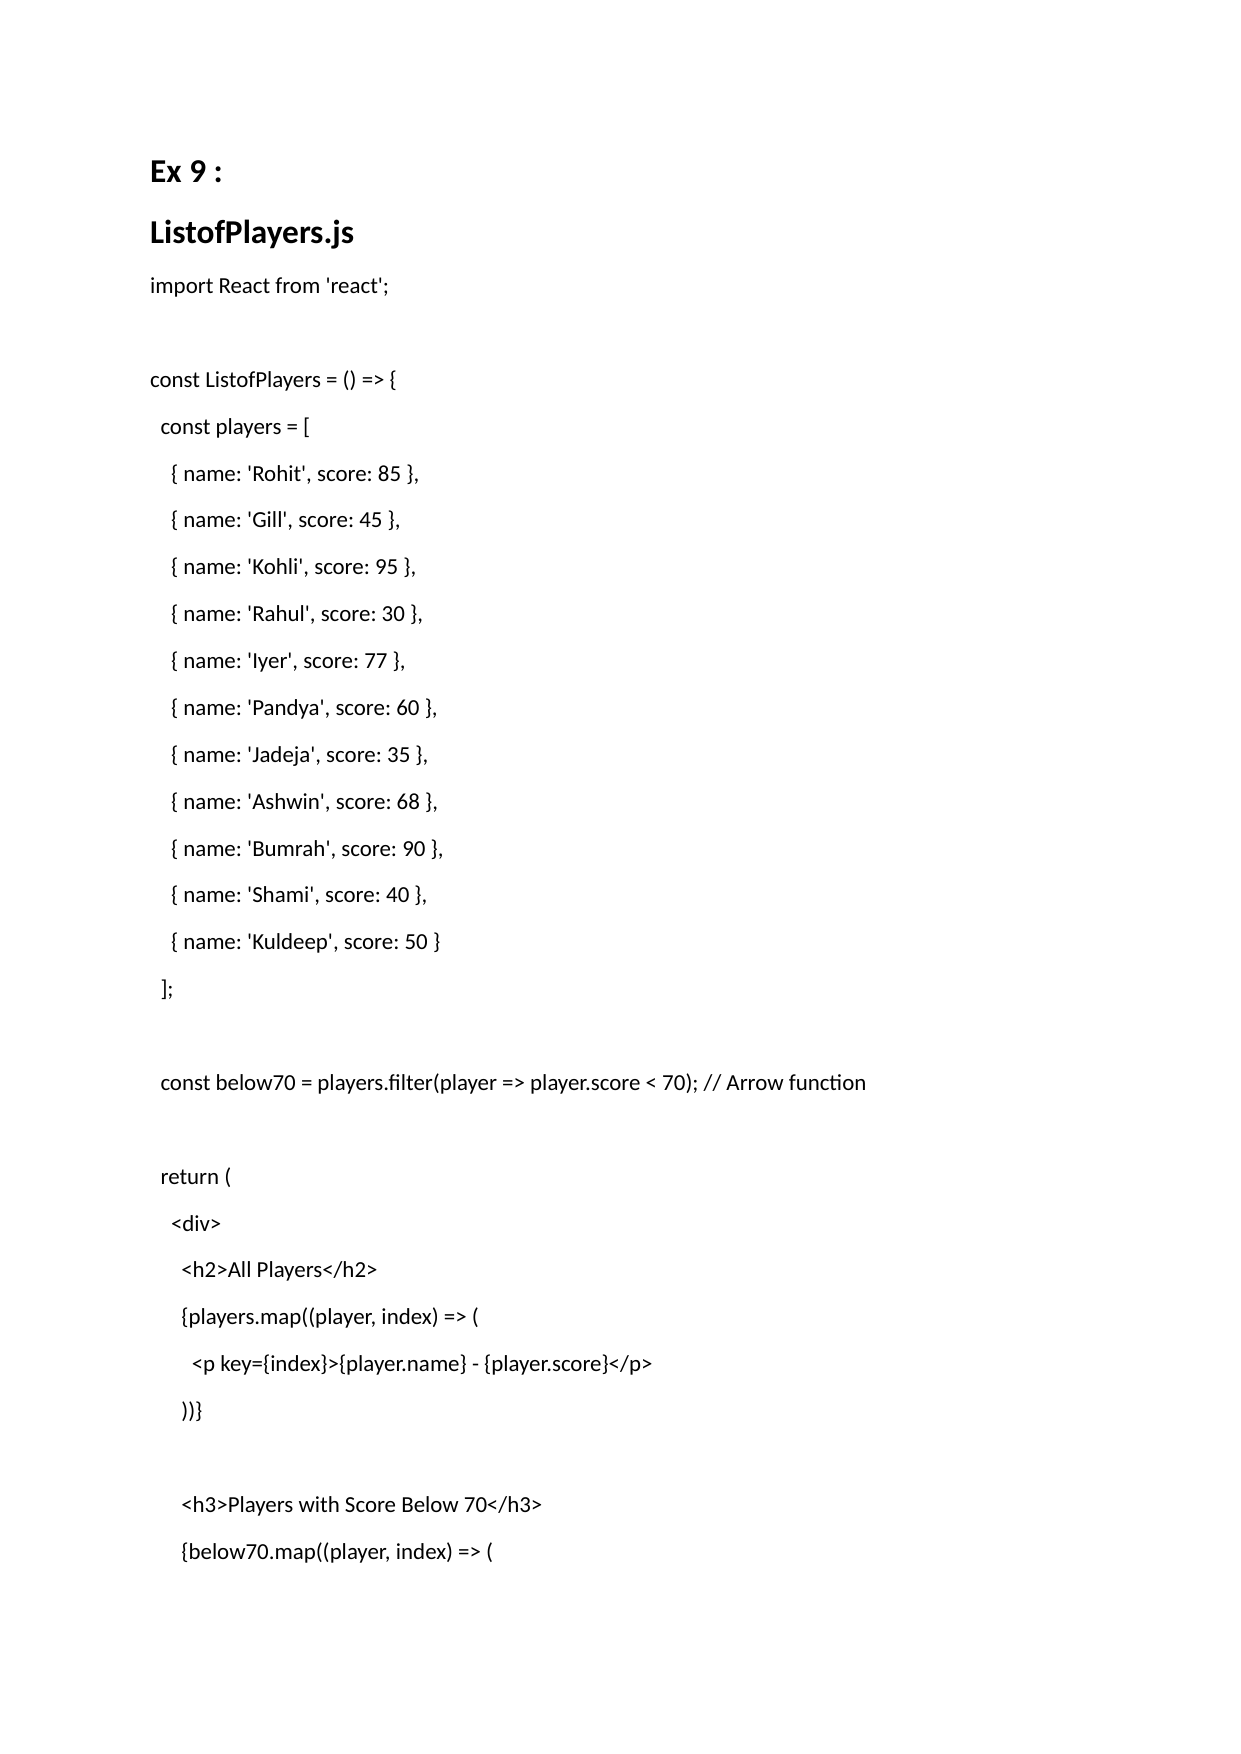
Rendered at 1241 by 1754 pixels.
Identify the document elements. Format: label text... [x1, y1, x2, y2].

text <h2>All Players</h2> [150, 1256, 1090, 1284]
text {below70.map((player, index) => ( [150, 1537, 1090, 1565]
text { name: 'Kohli', score: 95 }, [150, 552, 1090, 581]
text ]; [150, 974, 1090, 1002]
text { name: 'Bumrah', score: 90 }, [150, 834, 1090, 862]
text const ListofPlayers = () => { [150, 365, 1090, 393]
text { name: 'Iyer', score: 77 }, [150, 646, 1090, 674]
text { name: 'Kuldeep', score: 50 } [150, 927, 1090, 956]
text Ex 9 : [150, 150, 1090, 191]
text const players = [ [150, 412, 1090, 440]
text ))} [150, 1396, 1090, 1424]
text return ( [150, 1162, 1090, 1190]
text {players.map((player, index) => ( [150, 1302, 1090, 1331]
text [150, 1349, 1090, 1377]
text { name: 'Gill', score: 45 }, [150, 506, 1090, 534]
text { name: 'Shami', score: 40 }, [150, 881, 1090, 909]
text { name: 'Pandya', score: 60 }, [150, 693, 1090, 721]
text const below70 = players.filter(player => player.score < 70); // Arrow function [150, 1068, 1090, 1096]
text { name: 'Rahul', score: 30 }, [150, 599, 1090, 627]
text import React from 'react'; [150, 271, 1090, 299]
text <div> [150, 1209, 1090, 1237]
text <h3>Players with Score Below 70</h3> [150, 1490, 1090, 1518]
text { name: 'Rohit', score: 85 }, [150, 459, 1090, 487]
text { name: 'Jadeja', score: 35 }, [150, 740, 1090, 768]
text ListofPlayers.js [150, 211, 1090, 251]
text { name: 'Ashwin', score: 68 }, [150, 787, 1090, 815]
